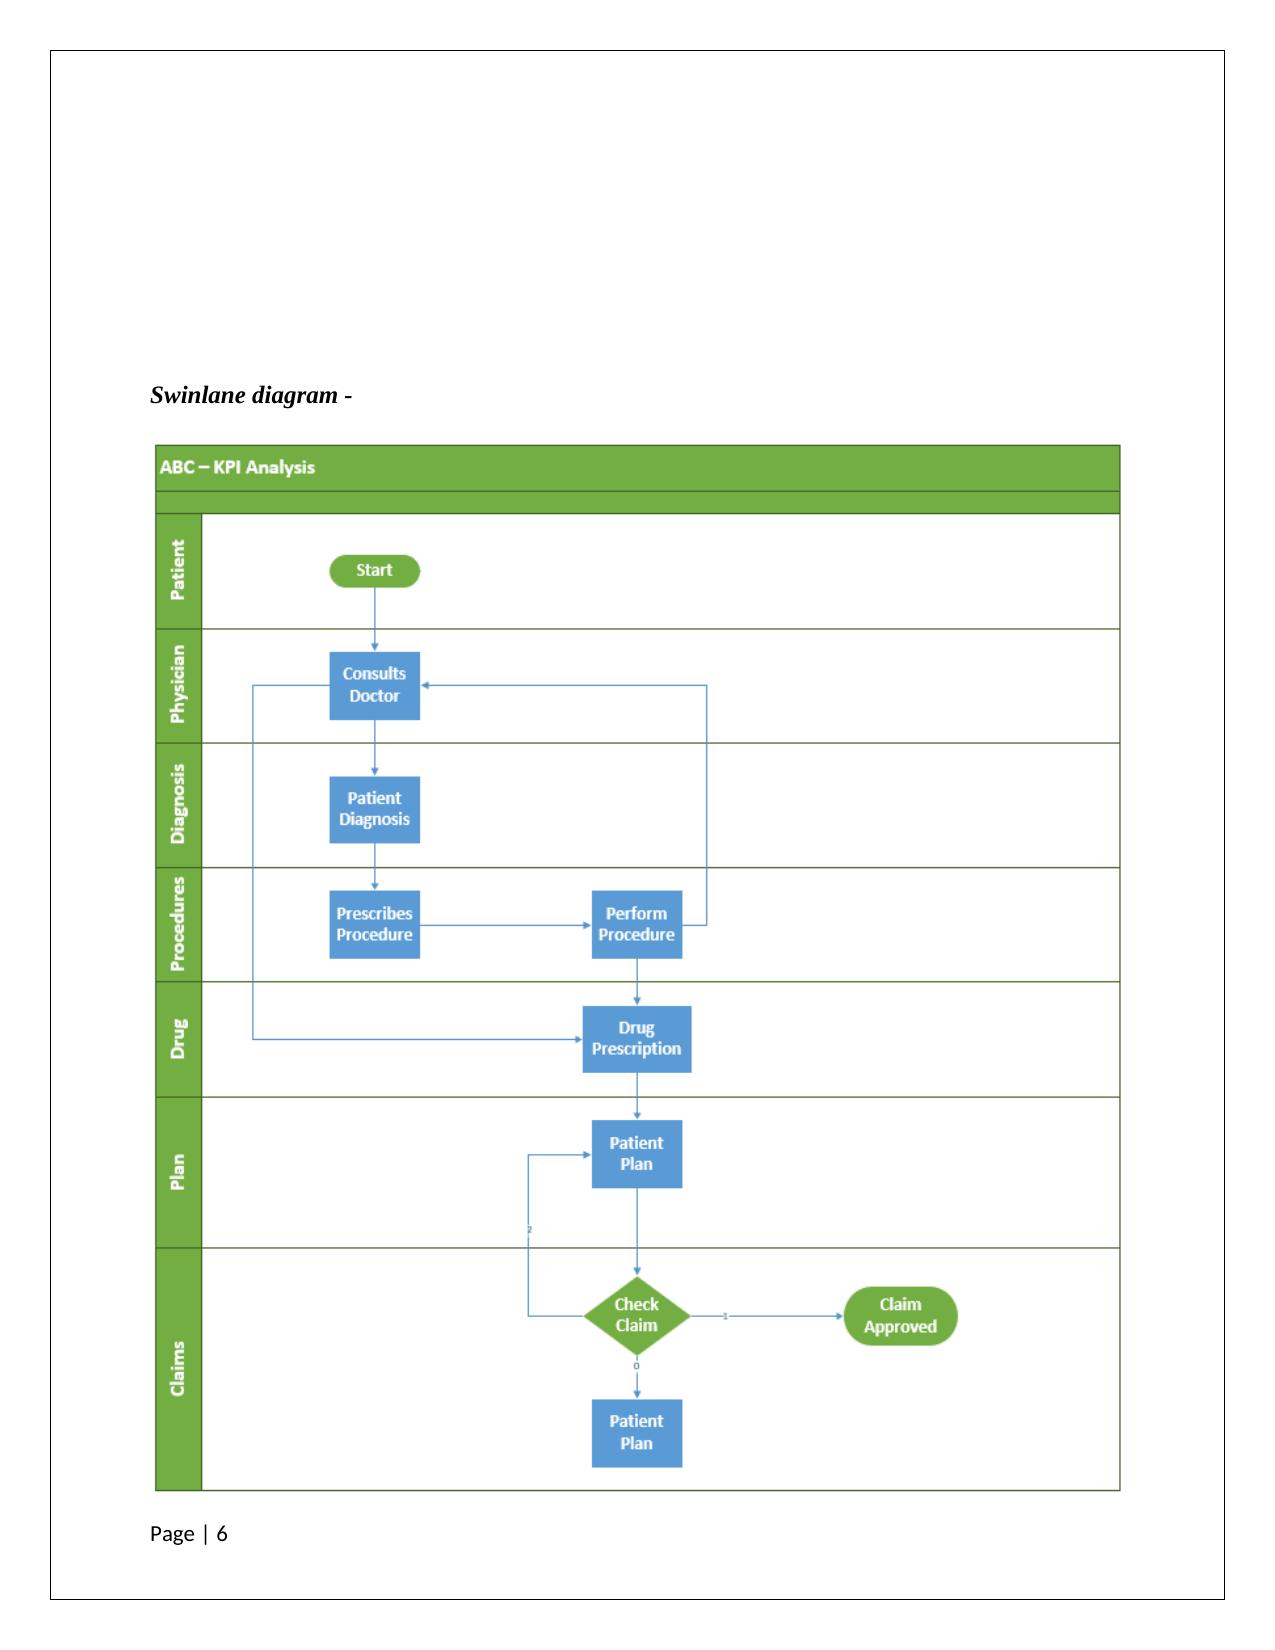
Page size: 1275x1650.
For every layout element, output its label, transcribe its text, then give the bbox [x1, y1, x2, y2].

picture [150, 437, 1125, 1494]
text Swinlane diagram - [150, 380, 1125, 409]
